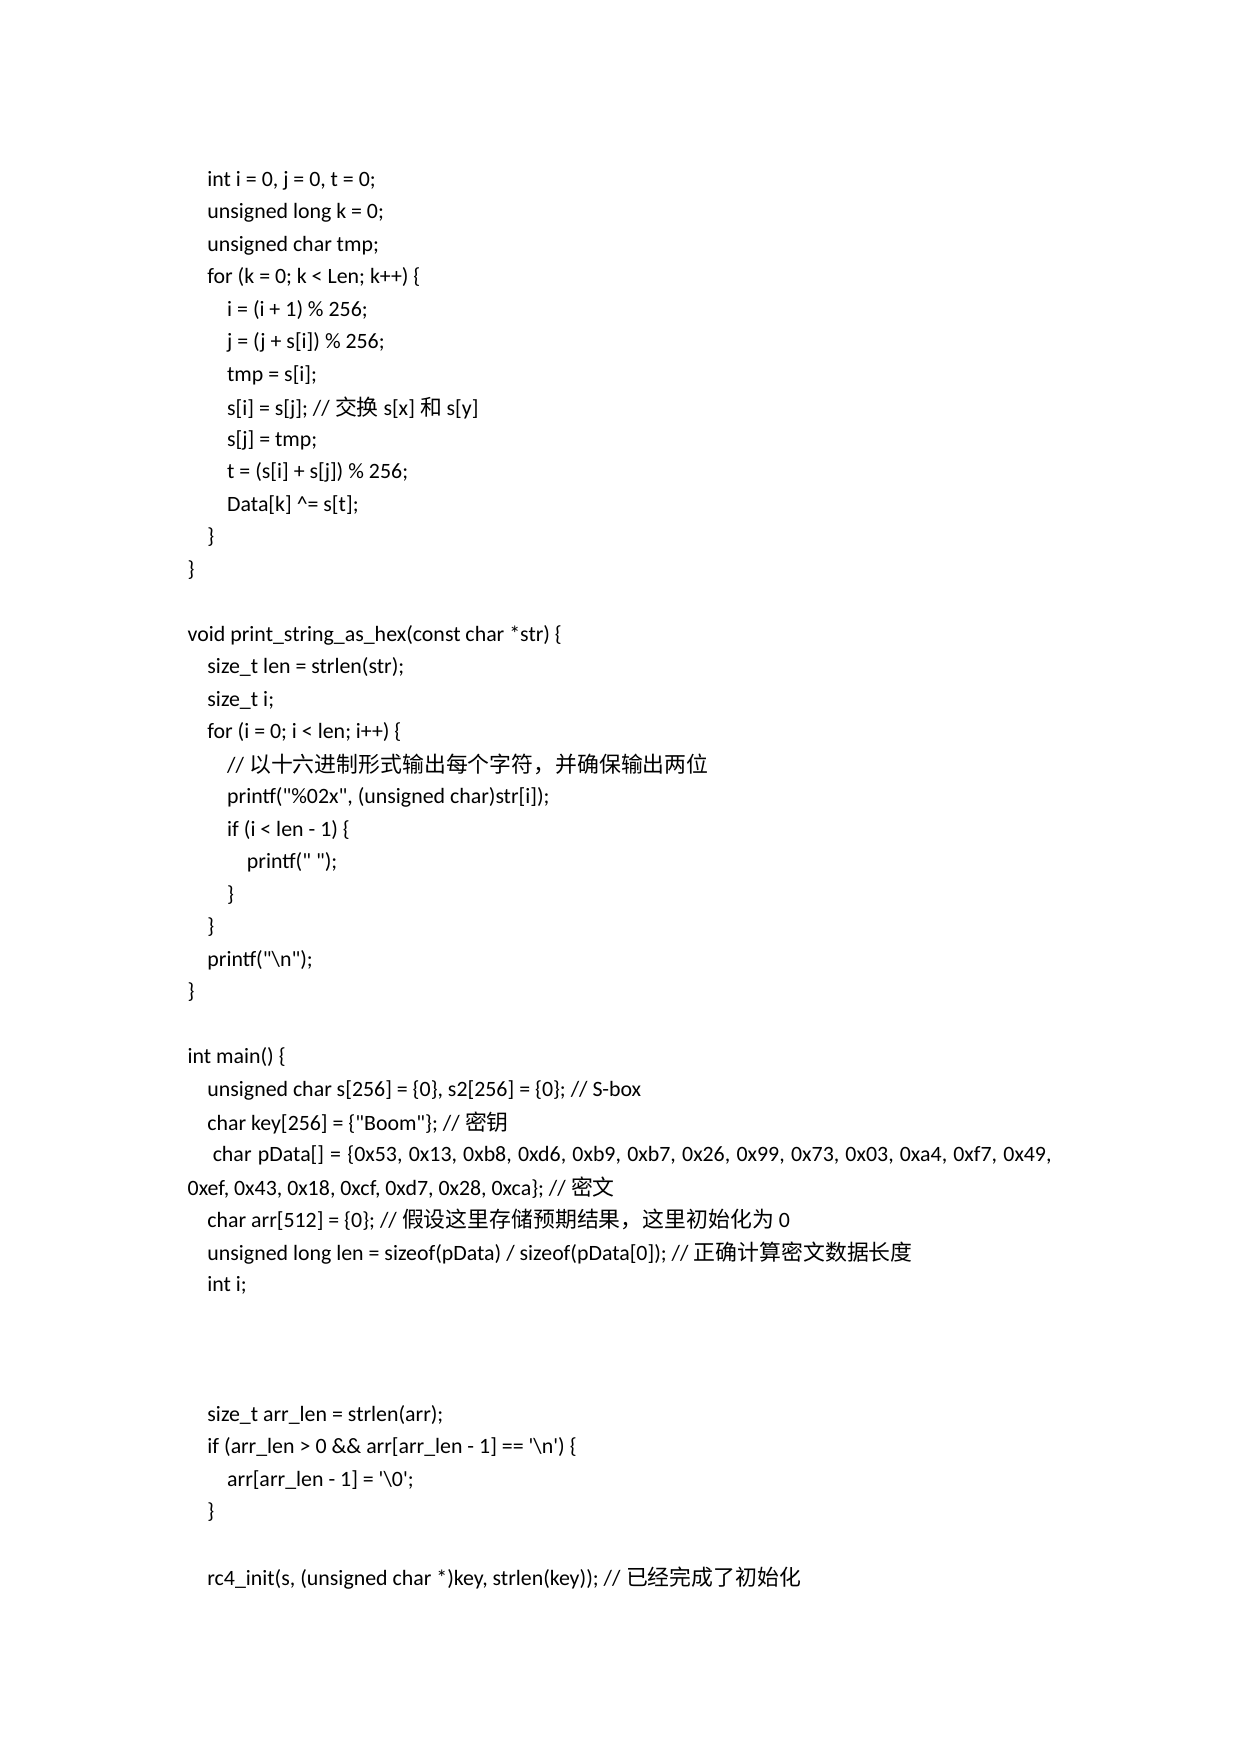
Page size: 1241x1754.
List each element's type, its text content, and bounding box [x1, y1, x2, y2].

list Data[k] ^= s[t]; [187, 487, 1053, 519]
list s[i] = s[j]; // 交换 s[x] 和 s[y] [187, 389, 1053, 422]
list printf("\n"); [187, 942, 1053, 974]
list } [187, 519, 1053, 552]
list char key[256] = {"Boom"}; // 密钥 [187, 1104, 1053, 1137]
list // 以十六进制形式输出每个字符，并确保输出两位 [187, 747, 1053, 779]
list int i = 0, j = 0, t = 0; [187, 162, 1053, 194]
list } [187, 877, 1053, 909]
list i = (i + 1) % 256; [187, 292, 1053, 324]
list } [187, 974, 1053, 1007]
list } [187, 909, 1053, 942]
list char pData[] = {0x53, 0x13, 0xb8, 0xd6, 0xb9, 0xb7, 0x26, 0x99, 0x73, 0x03, 0xa4, 0xf7, 0x49, 0xef, 0x43, 0x18, 0xcf, 0xd7, 0x28, 0xca}; // 密文 [187, 1137, 1053, 1202]
list int i; [187, 1267, 1053, 1299]
list unsigned long len = sizeof(pData) / sizeof(pData[0]); // 正确计算密文数据长度 [187, 1234, 1053, 1267]
list rc4_init(s, (unsigned char *)key, strlen(key)); // 已经完成了初始化 [187, 1559, 1053, 1592]
list char arr[512] = {0}; // 假设这里存储预期结果，这里初始化为 0 [187, 1202, 1053, 1234]
list for (i = 0; i < len; i++) { [187, 714, 1053, 747]
list arr[arr_len - 1] = '\0'; [187, 1462, 1053, 1494]
list unsigned long k = 0; [187, 194, 1053, 227]
list void print_string_as_hex(const char *str) { [187, 617, 1053, 649]
list unsigned char tmp; [187, 227, 1053, 259]
list size_t len = strlen(str); [187, 649, 1053, 682]
list printf("%02x", (unsigned char)str[i]); [187, 779, 1053, 812]
list unsigned char s[256] = {0}, s2[256] = {0}; // S-box [187, 1072, 1053, 1104]
list t = (s[i] + s[j]) % 256; [187, 454, 1053, 487]
list int main() { [187, 1039, 1053, 1072]
list size_t arr_len = strlen(arr); [187, 1397, 1053, 1429]
list for (k = 0; k < Len; k++) { [187, 259, 1053, 292]
list size_t i; [187, 682, 1053, 714]
list if (arr_len > 0 && arr[arr_len - 1] == '\n') { [187, 1429, 1053, 1462]
list } [187, 1494, 1053, 1527]
list printf(" "); [187, 844, 1053, 877]
list s[j] = tmp; [187, 422, 1053, 454]
list j = (j + s[i]) % 256; [187, 324, 1053, 357]
list } [187, 552, 1053, 584]
list if (i < len - 1) { [187, 812, 1053, 844]
list tmp = s[i]; [187, 357, 1053, 389]
